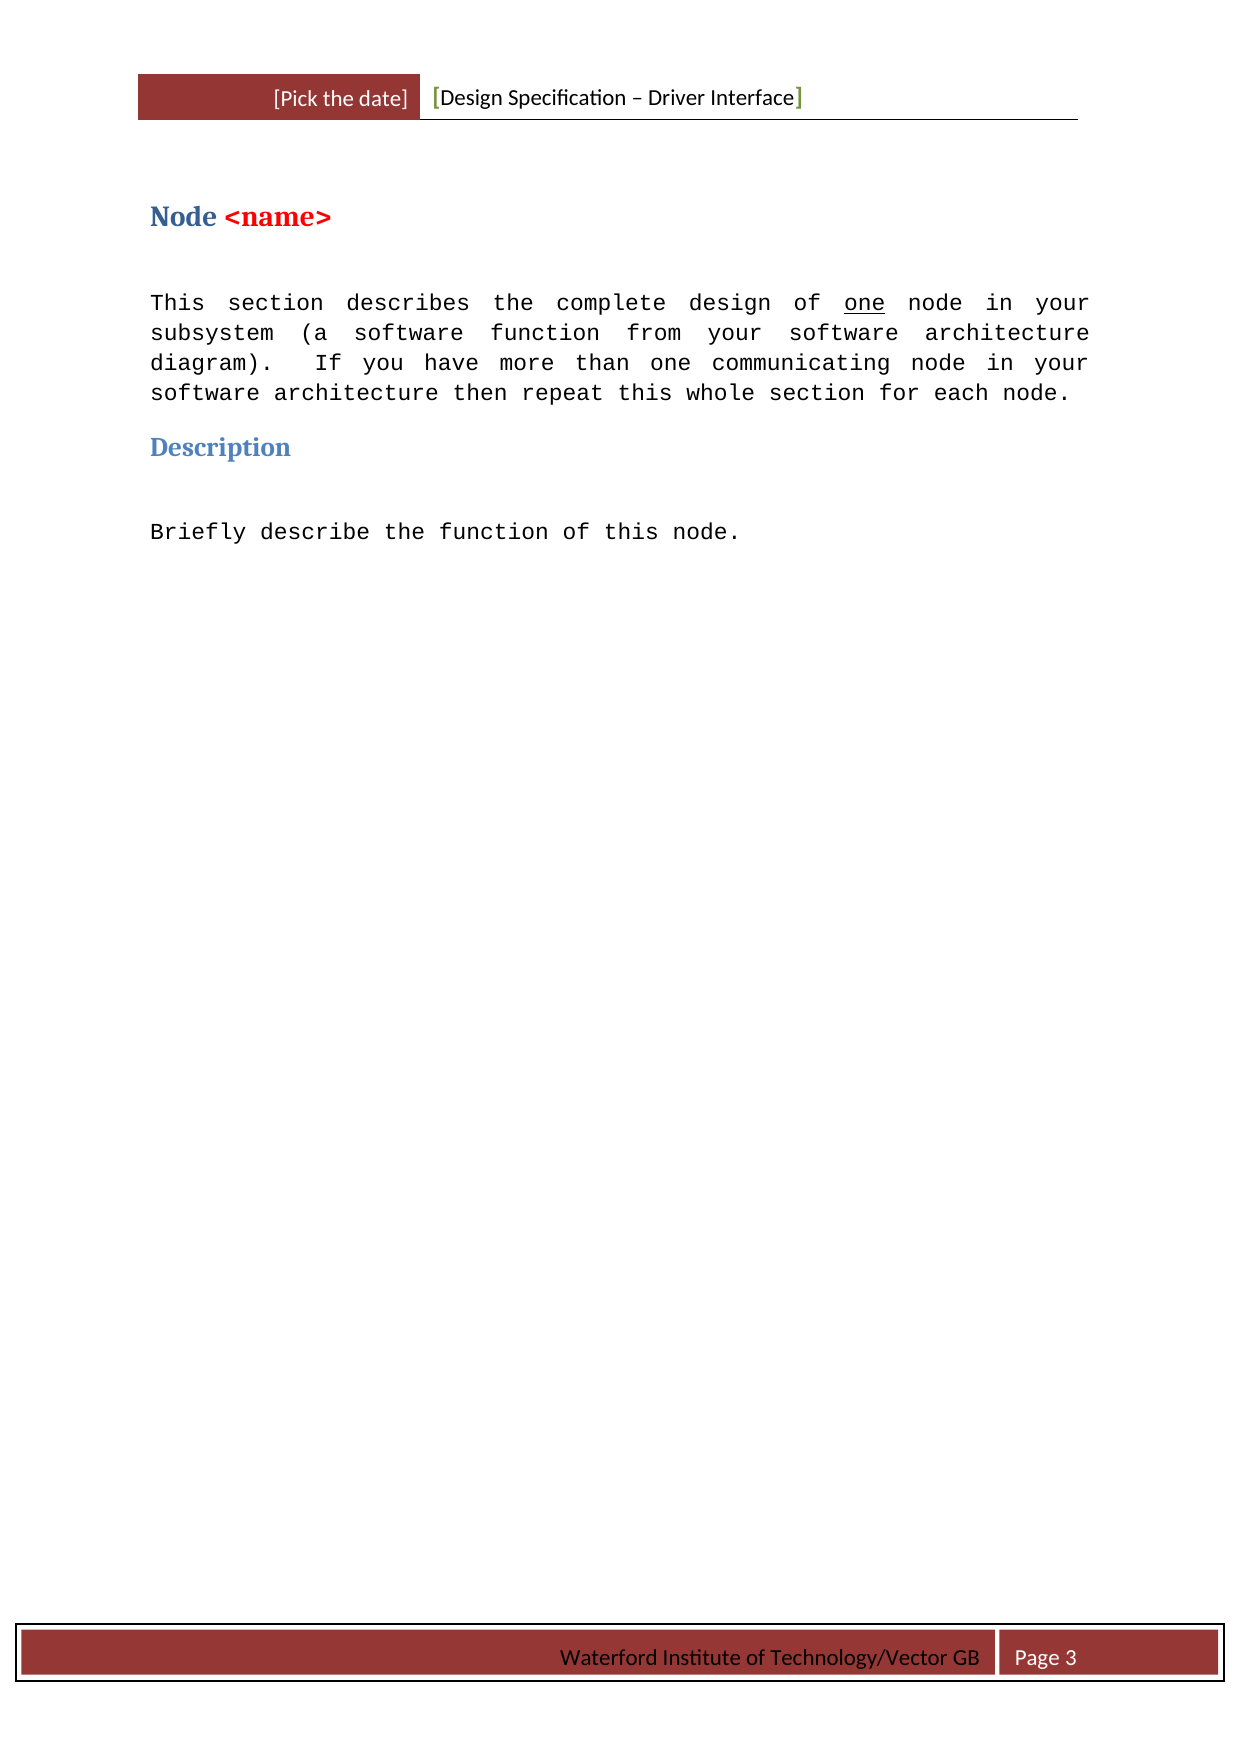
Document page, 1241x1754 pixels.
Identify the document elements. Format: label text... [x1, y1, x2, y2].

text Briefly describe the function of this node. [150, 520, 1090, 546]
subtitle Description [150, 432, 1090, 463]
subtitle Node <name> [150, 200, 1090, 233]
text This section describes the complete design of one node in your subsystem (a software function from your software architecture diagram). If you have more than one communicating node in your software architecture then repeat this whole section for each node. [150, 292, 1090, 407]
